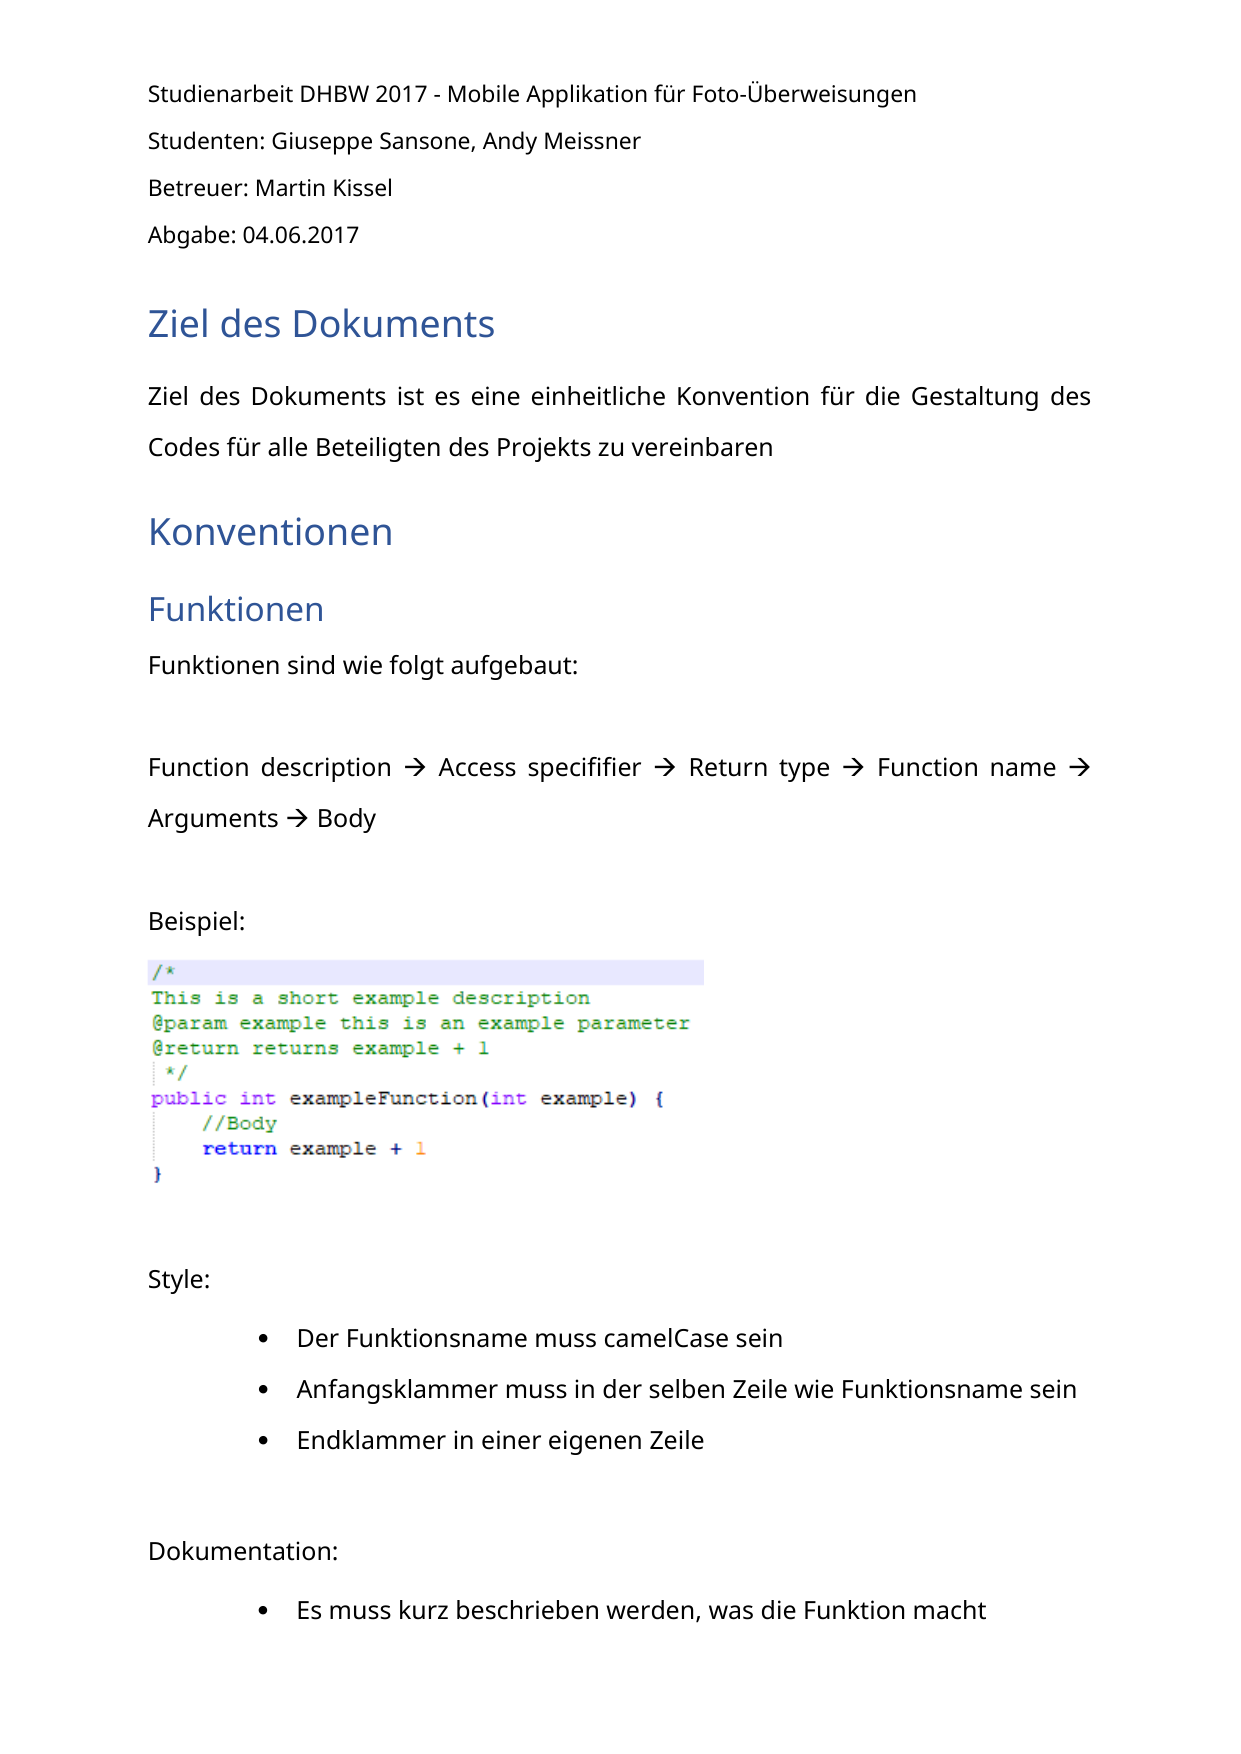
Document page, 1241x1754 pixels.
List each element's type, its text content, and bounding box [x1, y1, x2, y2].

text Dokumentation: [148, 1533, 1093, 1567]
subtitle Konventionen [148, 505, 1093, 556]
text Beispiel: [148, 903, 1093, 937]
subtitle Funktionen [148, 586, 1093, 631]
text Funktionen sind wie folgt aufgebaut: [148, 648, 1093, 682]
list Endklammer in einer eigenen Zeile [259, 1423, 1093, 1457]
text Function description Access specififier Return type Function name Arguments Body [148, 750, 1093, 835]
list Anfangsklammer muss in der selben Zeile wie Funktionsname sein [259, 1372, 1093, 1406]
picture [147, 954, 704, 1194]
text Ziel des Dokuments ist es eine einheitliche Konvention für die Gestaltung des Codes für alle Beteiligten des Projekts zu vereinbaren [148, 378, 1093, 463]
list Der Funktionsname muss camelCase sein [259, 1321, 1093, 1355]
list Es muss kurz beschrieben werden, was die Funktion macht [259, 1593, 1093, 1627]
subtitle Ziel des Dokuments [148, 297, 1093, 348]
text Style: [148, 1261, 1093, 1296]
